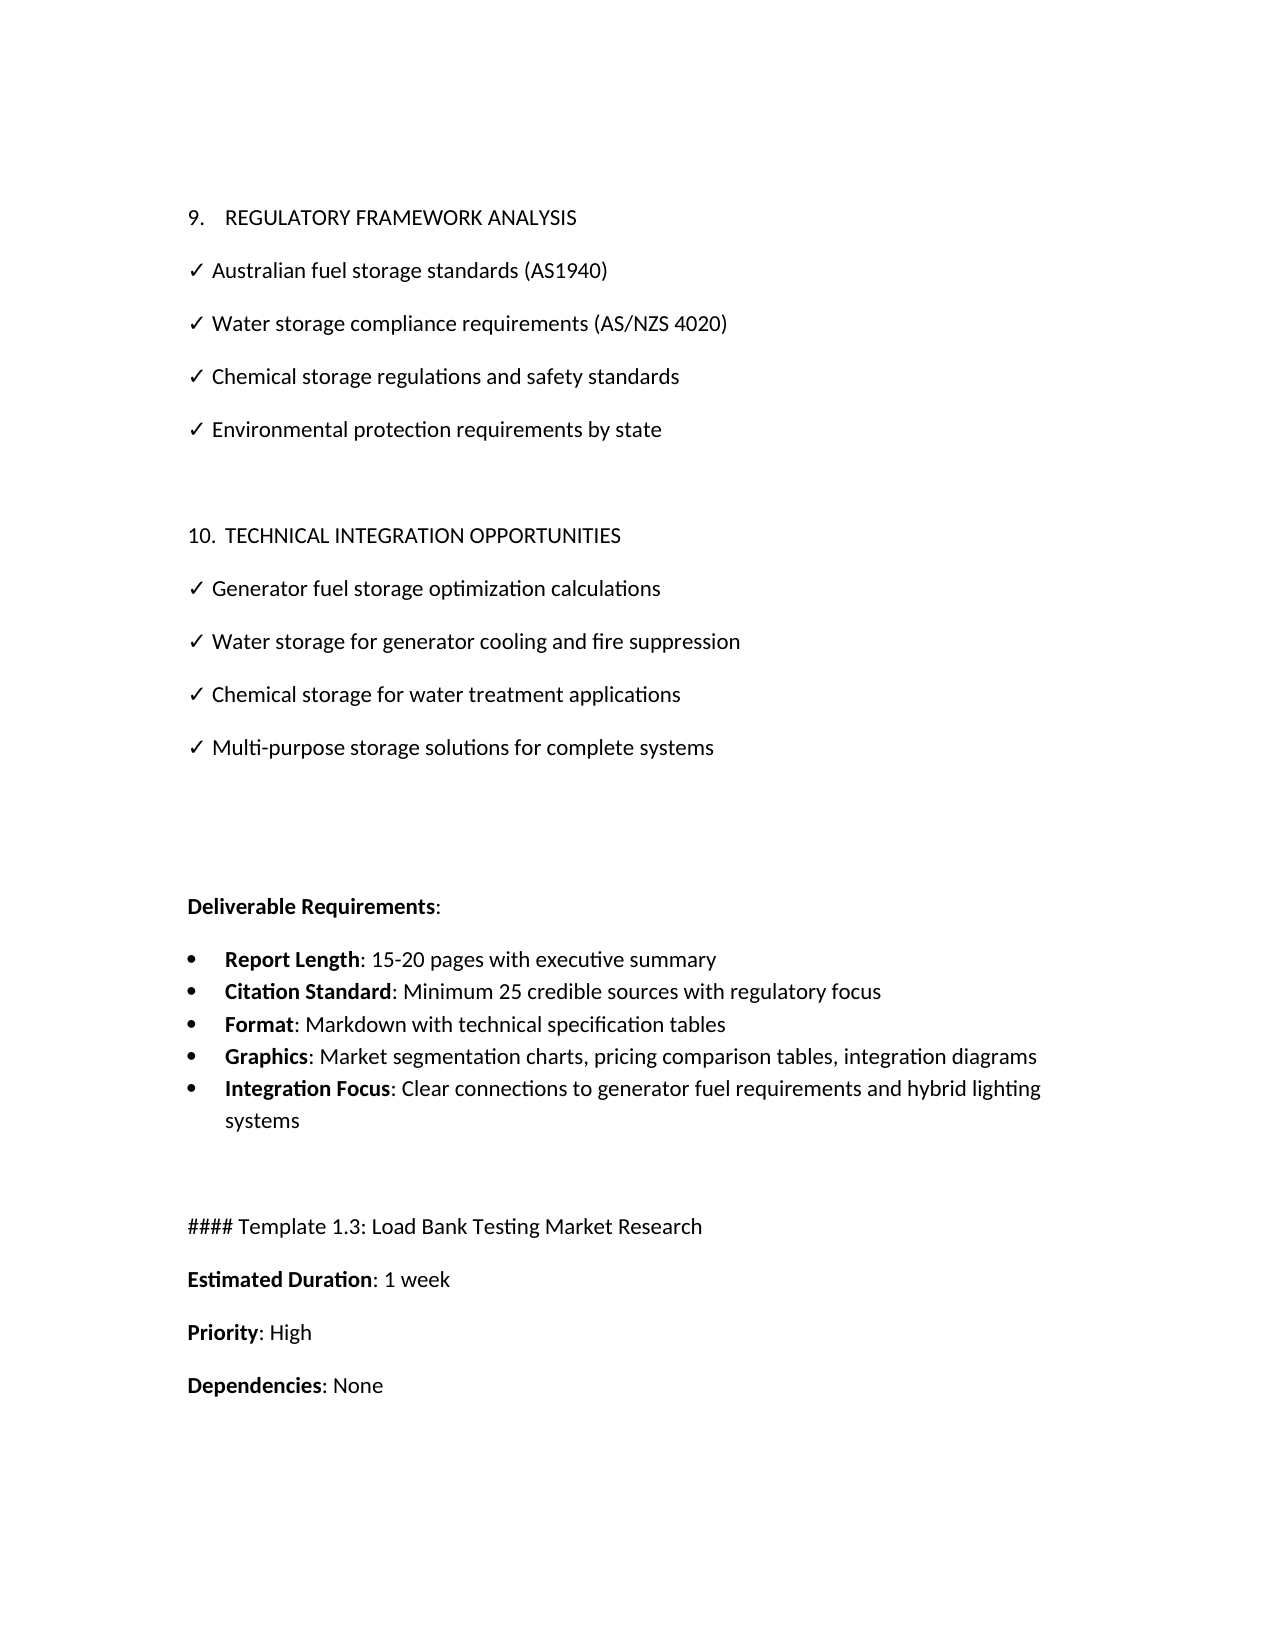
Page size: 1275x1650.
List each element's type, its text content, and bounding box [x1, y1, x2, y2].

text ✓ Water storage compliance requirements (AS/NZS 4020) [187, 309, 1087, 337]
list Format: Markdown with technical specification tables [187, 1010, 1087, 1038]
list Integration Focus: Clear connections to generator fuel requirements and hybrid lighting systems [187, 1074, 1087, 1134]
list Citation Standard: Minimum 25 credible sources with regulatory focus [187, 977, 1087, 1006]
list Report Length: 15-20 pages with executive summary [187, 945, 1087, 973]
text ✓ Multi-purpose storage solutions for complete systems [187, 733, 1087, 761]
text Priority: High [187, 1318, 1087, 1346]
text Dependencies: None [187, 1371, 1087, 1399]
text ✓ Water storage for generator cooling and fire suppression [187, 627, 1087, 655]
text #### Template 1.3: Load Bank Testing Market Research [187, 1212, 1087, 1240]
list Graphics: Market segmentation charts, pricing comparison tables, integration diagrams [187, 1042, 1087, 1070]
list REGULATORY FRAMEWORK ANALYSIS [187, 203, 1087, 231]
text ✓ Australian fuel storage standards (AS1940) [187, 256, 1087, 284]
list TECHNICAL INTEGRATION OPPORTUNITIES [187, 521, 1087, 549]
text ✓ Environmental protection requirements by state [187, 415, 1087, 443]
text Deliverable Requirements: [187, 892, 1087, 920]
text ✓ Chemical storage regulations and safety standards [187, 362, 1087, 390]
text ✓ Generator fuel storage optimization calculations [187, 574, 1087, 602]
text Estimated Duration: 1 week [187, 1265, 1087, 1293]
text ✓ Chemical storage for water treatment applications [187, 680, 1087, 708]
